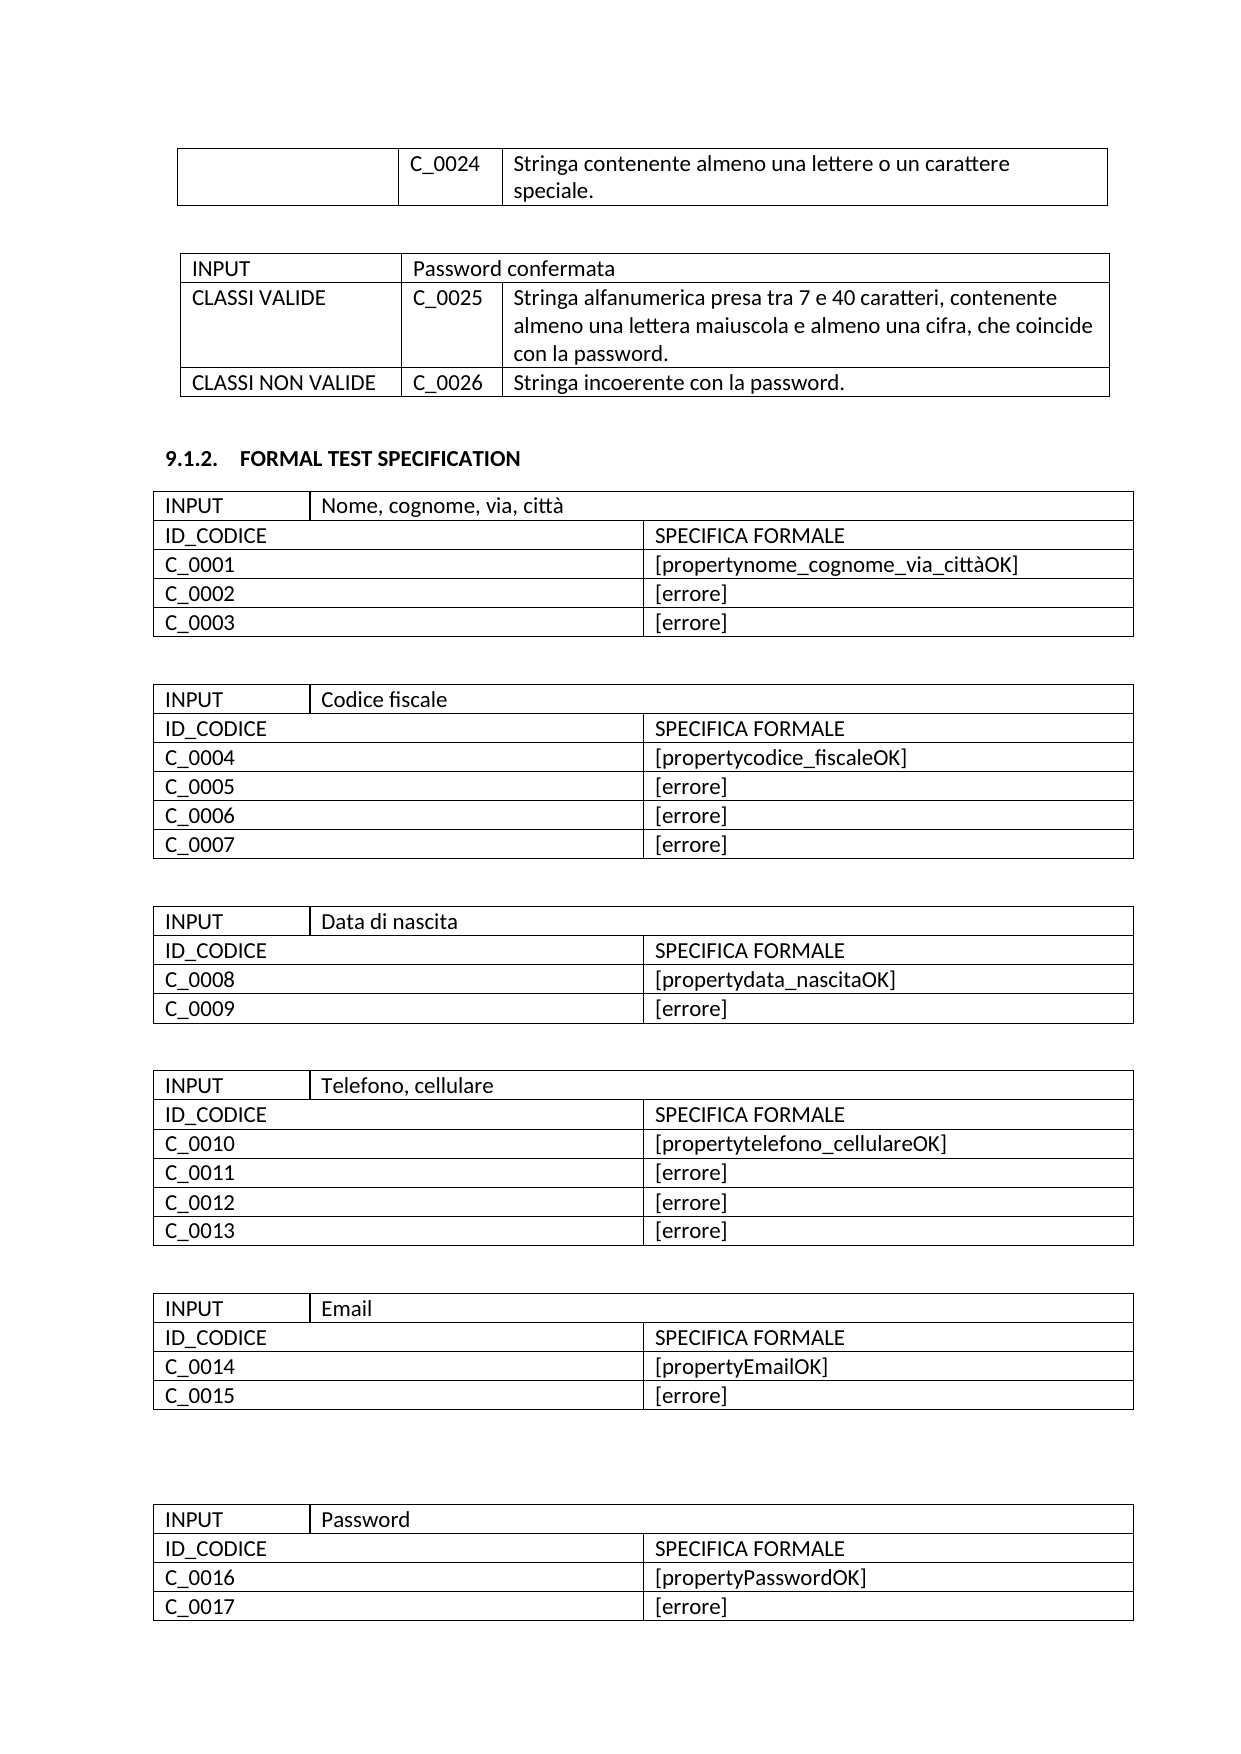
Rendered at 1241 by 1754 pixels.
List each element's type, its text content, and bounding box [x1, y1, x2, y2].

table_cell SPECIFICA FORMALE [644, 714, 1133, 742]
table_header Email [311, 1294, 1133, 1322]
table_cell Stringa contenente almeno una lettere o un carattere speciale. [503, 149, 1107, 205]
table_cell C_0013 [154, 1217, 643, 1245]
table_cell Stringa alfanumerica presa tra 7 e 40 caratteri, contenente almeno una lettera maiuscola e almeno una cifra, che coincide con la password. [503, 283, 1109, 367]
table_cell C_0010 [154, 1130, 643, 1157]
table_header INPUT [154, 685, 309, 713]
table_cell C_0016 [154, 1563, 643, 1591]
table_header Password [311, 1505, 1133, 1533]
table_cell ID_CODICE [154, 521, 643, 549]
table_cell [errore] [644, 608, 1133, 636]
table_cell Stringa incoerente con la password. [503, 368, 1109, 396]
table_cell [propertytelefono_cellulareOK] [644, 1130, 1133, 1157]
table_header Codice fiscale [311, 685, 1133, 713]
table_cell C_0011 [154, 1159, 643, 1187]
table_header INPUT [181, 254, 401, 282]
table_header Nome, cognome, via, città [311, 492, 1133, 520]
table_cell C_0026 [402, 368, 502, 396]
table_cell C_0004 [154, 743, 643, 771]
table_cell C_0002 [154, 579, 643, 607]
table_cell [errore] [644, 1217, 1133, 1245]
table_header INPUT [154, 907, 309, 935]
table_cell [errore] [644, 801, 1133, 829]
table_cell C_0012 [154, 1188, 643, 1216]
table_cell C_0009 [154, 994, 643, 1022]
table_header Password confermata [402, 254, 1109, 282]
table_cell SPECIFICA FORMALE [644, 1100, 1133, 1128]
table_cell [propertynome_cognome_via_cittàOK] [644, 550, 1133, 578]
list FORMAL TEST SPECIFICATION [165, 444, 1122, 472]
table_header Data di nascita [311, 907, 1133, 935]
table_cell CLASSI NON VALIDE [181, 368, 401, 396]
table_cell [errore] [644, 1381, 1133, 1409]
table_cell CLASSI VALIDE [181, 283, 401, 367]
table_cell [errore] [644, 830, 1133, 858]
table_cell [errore] [644, 772, 1133, 800]
table_cell SPECIFICA FORMALE [644, 521, 1133, 549]
table_cell C_0014 [154, 1352, 643, 1380]
table_header INPUT [154, 1071, 309, 1099]
table_cell ID_CODICE [154, 936, 643, 964]
table_cell [errore] [644, 1592, 1133, 1620]
table_cell ID_CODICE [154, 714, 643, 742]
table_cell ID_CODICE [154, 1534, 643, 1562]
table_cell C_0024 [399, 149, 502, 205]
table_cell C_0025 [402, 283, 502, 367]
table_cell [propertyEmailOK] [644, 1352, 1133, 1380]
table_cell SPECIFICA FORMALE [644, 1534, 1133, 1562]
table_cell C_0017 [154, 1592, 643, 1620]
table_cell C_0005 [154, 772, 643, 800]
table_cell C_0008 [154, 965, 643, 993]
table_cell C_0003 [154, 608, 643, 636]
table_cell C_0015 [154, 1381, 643, 1409]
table_cell ID_CODICE [154, 1323, 643, 1351]
table_header INPUT [154, 1505, 309, 1533]
table_header INPUT [154, 1294, 309, 1322]
table_cell [propertydata_nascitaOK] [644, 965, 1133, 993]
table_cell C_0001 [154, 550, 643, 578]
table_cell SPECIFICA FORMALE [644, 1323, 1133, 1351]
table_cell [errore] [644, 994, 1133, 1022]
table_cell [errore] [644, 1188, 1133, 1216]
table_cell C_0006 [154, 801, 643, 829]
table_cell [propertyPasswordOK] [644, 1563, 1133, 1591]
table_header INPUT [154, 492, 309, 520]
table_cell ID_CODICE [154, 1100, 643, 1128]
table_cell [errore] [644, 1159, 1133, 1187]
table_cell [propertycodice_fiscaleOK] [644, 743, 1133, 771]
table_cell [178, 149, 398, 205]
table_header Telefono, cellulare [311, 1071, 1133, 1099]
table_cell [errore] [644, 579, 1133, 607]
table_cell SPECIFICA FORMALE [644, 936, 1133, 964]
table_cell C_0007 [154, 830, 643, 858]
